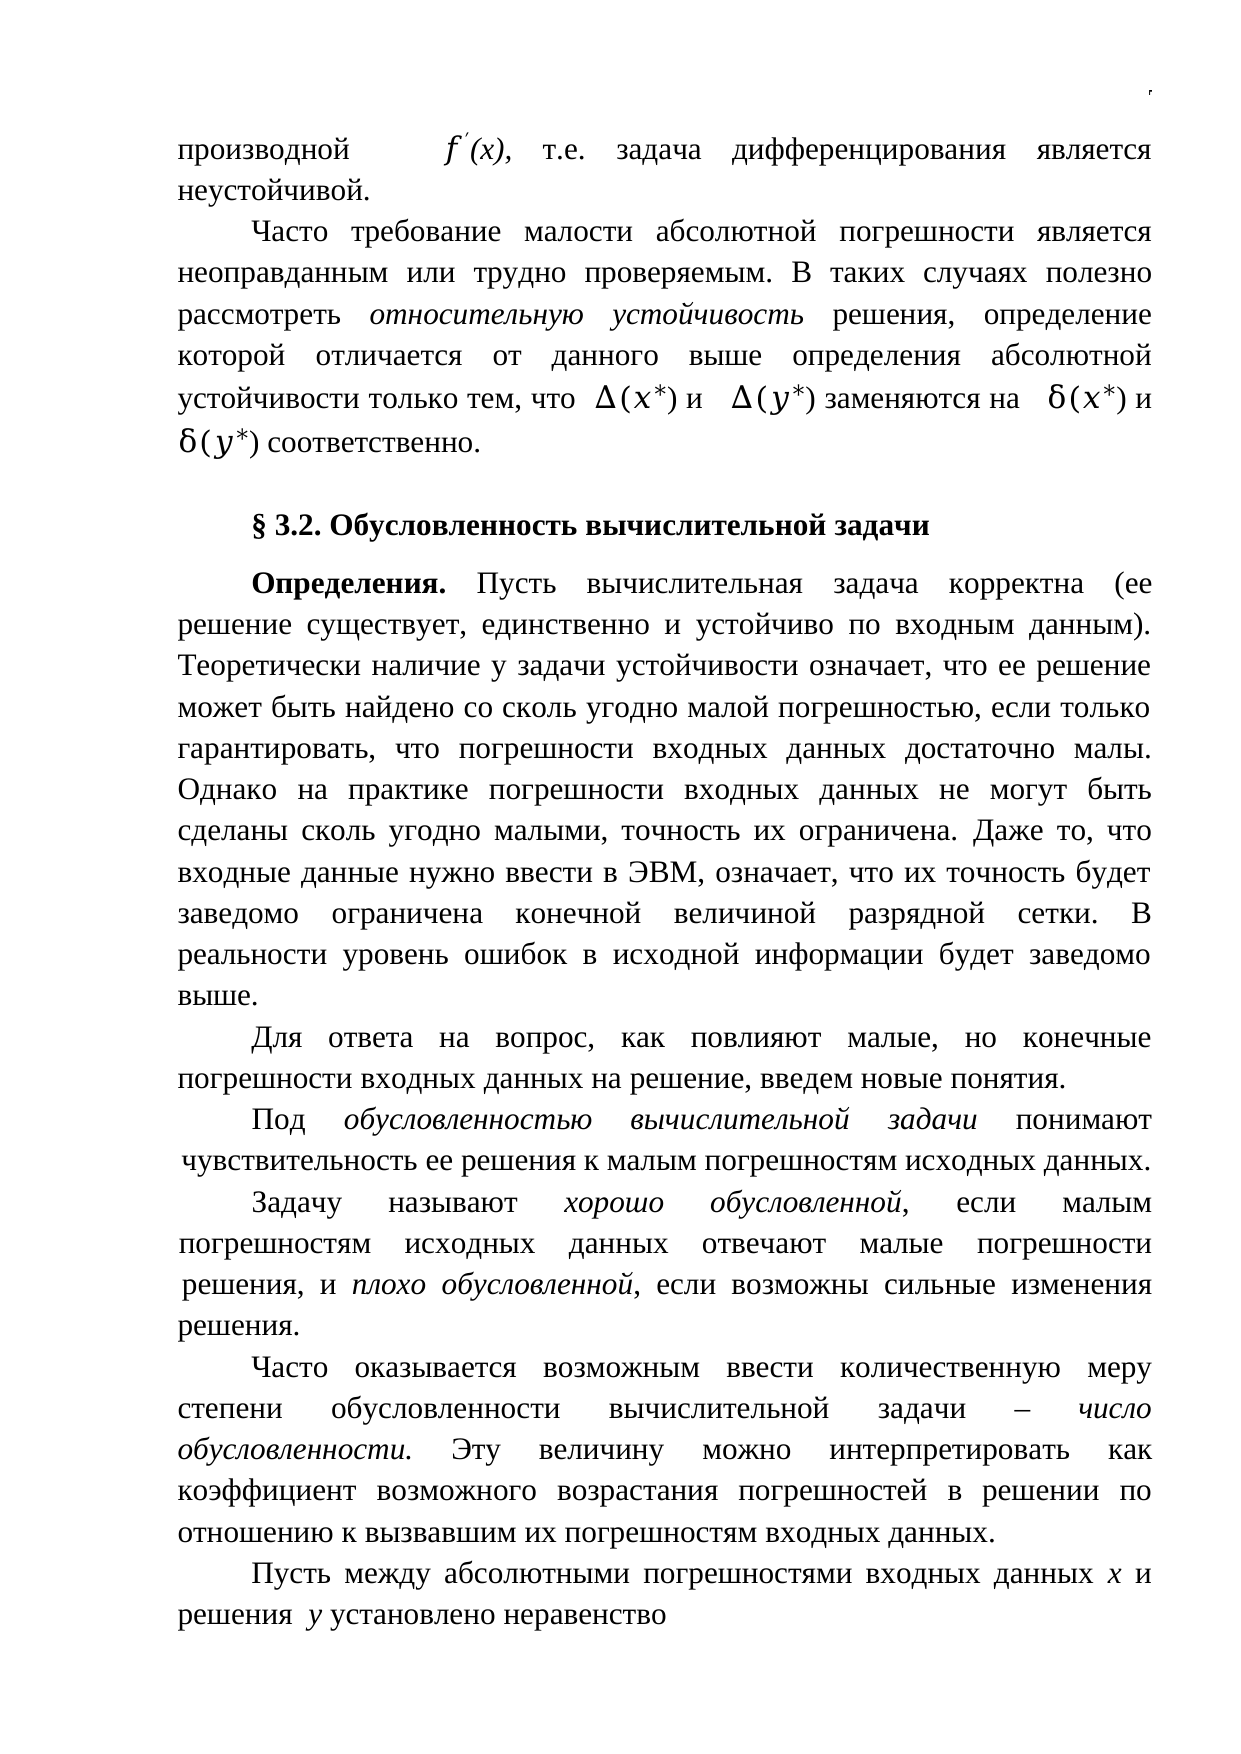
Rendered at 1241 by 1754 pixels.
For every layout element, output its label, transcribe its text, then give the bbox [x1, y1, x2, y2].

text Часто оказывается возможным ввести количественную меру степени обусловленности вычислительной задачи – число обусловленности. Эту величину можно интерпретировать как коэффициент возможного возрастания погрешностей в решении по отношению к вызвавшим их погрешностям входных данных. [177, 1348, 1152, 1549]
text производной 𝑓′(x), т.е. задача дифференцирования является неустойчивой. [177, 128, 1151, 207]
text Определения. Пусть вычислительная задача корректна (ее решение существует, единственно и устойчиво по входным данным). Теоретически наличие у задачи устойчивости означает, что ее решение может быть найдено со сколь угодно малой погрешностью, если только гарантировать, что погрешности входных данных достаточно малы. Однако на практике погрешности входных данных не могут быть сделаны сколь угодно малыми, точность их ограничена. Даже то, что входные данные нужно ввести в ЭВМ, означает, что их точность будет заведомо ограничена конечной величиной разрядной сетки. В реальности уровень ошибок в исходной информации будет заведомо выше. [177, 564, 1152, 1012]
text Часто требование малости абсолютной погрешности является неоправданным или трудно проверяемым. В таких случаях полезно рассмотреть относительную устойчивость решения, определение которой отличается от данного выше определения абсолютной устойчивости только тем, что ∆(𝑥∗) и ∆(𝑦∗) заменяются на δ(𝑥∗) и δ(𝑦∗) соответственно. [177, 212, 1152, 459]
text Пусть между абсолютными погрешностями входных данных x и решения y установлено неравенство [177, 1554, 1152, 1631]
subtitle § 3.2. Обусловленность вычислительной задачи [251, 507, 1198, 542]
text Для ответа на вопрос, как повлияют малые, но конечные погрешности входных данных на решение, введем новые понятия. [177, 1018, 1152, 1095]
text решения. [177, 1307, 1198, 1342]
text Под обусловленностью вычислительной задачи понимают чувствительность ее решения к малым погрешностям исходных данных. Задачу называют хорошо обусловленной, если малым погрешностям исходных данных отвечают малые погрешности решения, и плохо обусловленной, если возможны сильные изменения [177, 1100, 1152, 1301]
